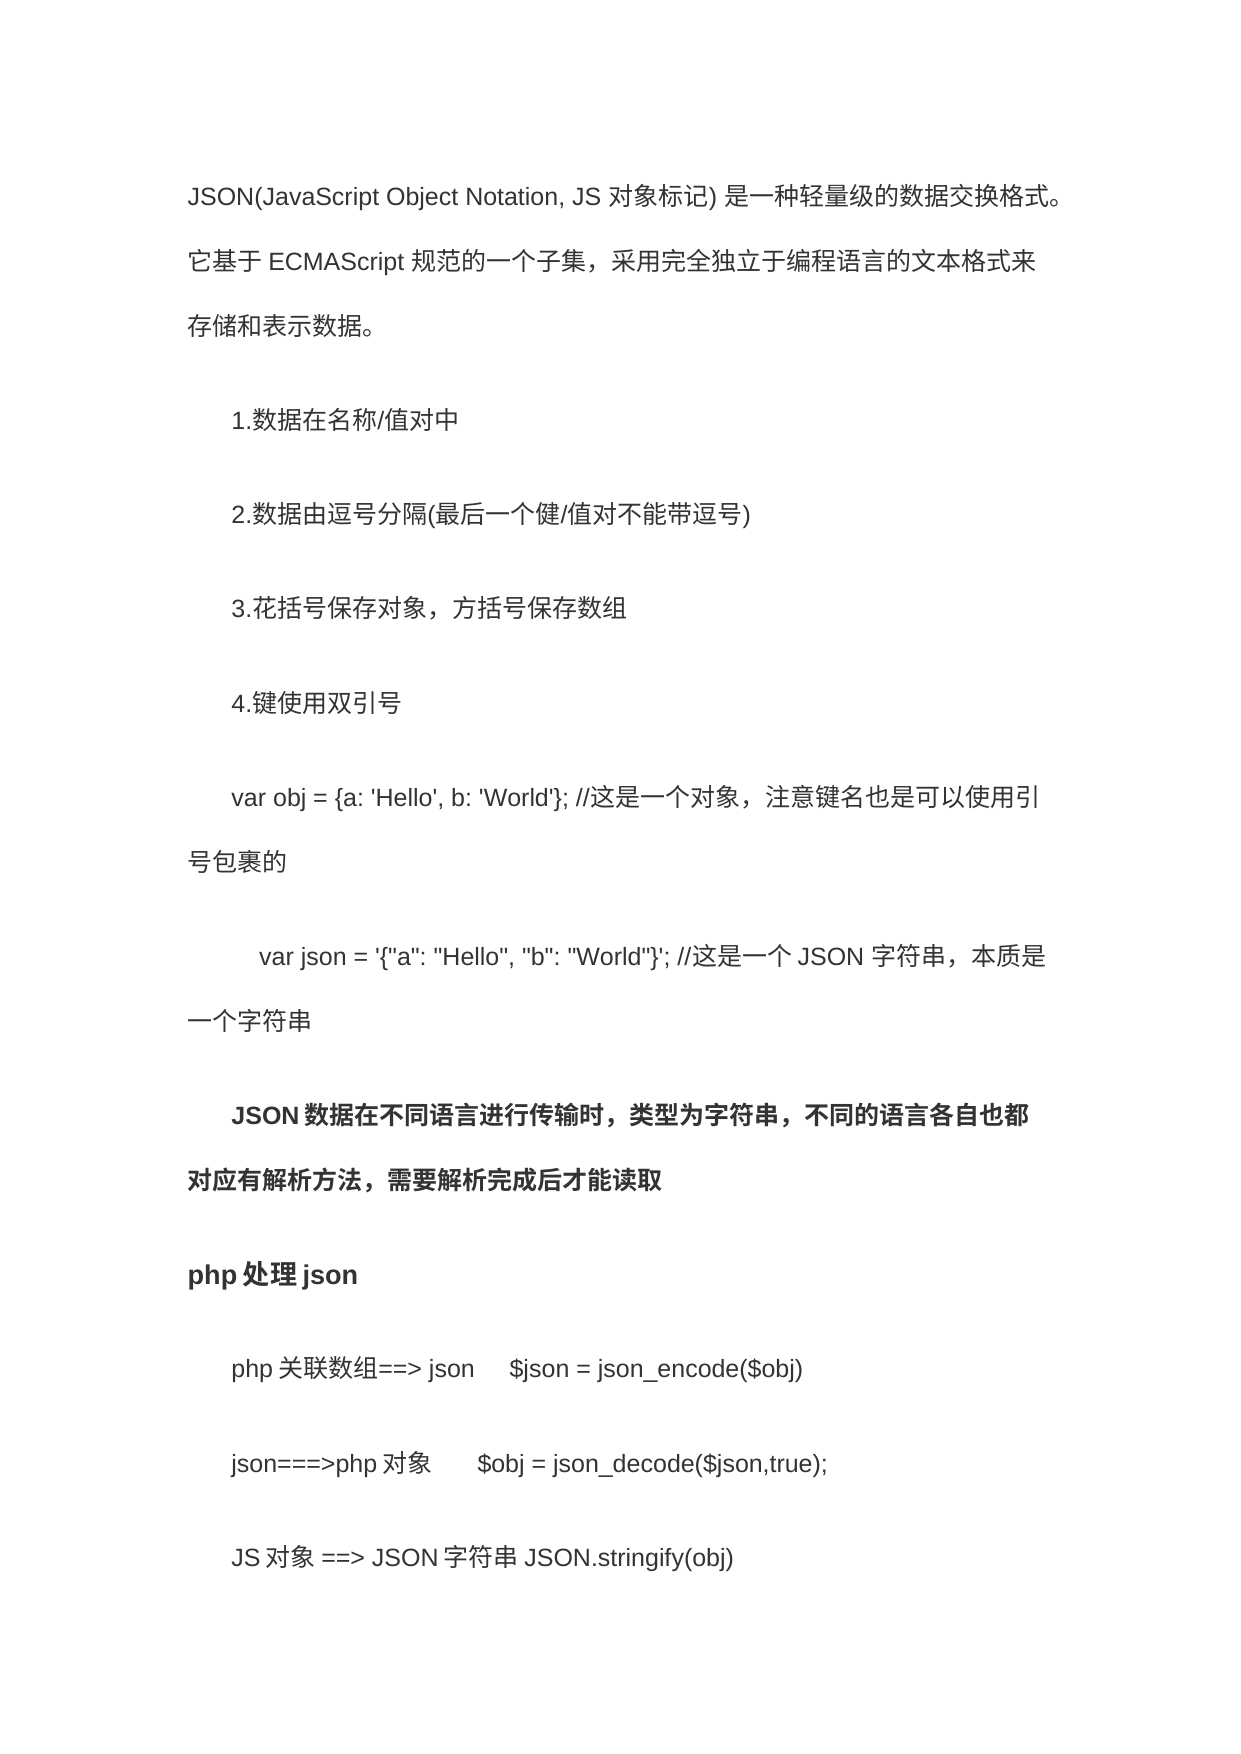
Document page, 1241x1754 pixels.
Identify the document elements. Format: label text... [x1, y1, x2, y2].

text json===>php对象 $obj = json_decode($json,true); [187, 1429, 1053, 1494]
text 2.数据由逗号分隔(最后一个健/值对不能带逗号) [187, 480, 1053, 545]
text 3.花括号保存对象，方括号保存数组 [187, 574, 1053, 639]
text 4.键使用双引号 [187, 669, 1053, 734]
text JSON数据在不同语言进行传输时，类型为字符串，不同的语言各自也都对应有解析方法，需要解析完成后才能读取 [187, 1081, 1053, 1211]
text var json = '{"a": "Hello", "b": "World"}'; //这是一个 JSON 字符串，本质是一个字符串 [187, 922, 1053, 1052]
text var obj = {a: 'Hello', b: 'World'}; //这是一个对象，注意键名也是可以使用引号包裹的 [187, 763, 1053, 893]
text JS对象 ==> JSON字符串 JSON.stringify(obj) [187, 1523, 1053, 1588]
subtitle php处理json [187, 1240, 1053, 1305]
text JSON(JavaScript Object Notation, JS 对象标记) 是一种轻量级的数据交换格式。它基于 ECMAScript 规范的一个子集，采用完全独立于编程语言的文本格式来存储和表示数据。 [187, 162, 1053, 357]
text 1.数据在名称/值对中 [187, 386, 1053, 451]
text php关联数组==> json $json = json_encode($obj) [187, 1334, 1053, 1399]
